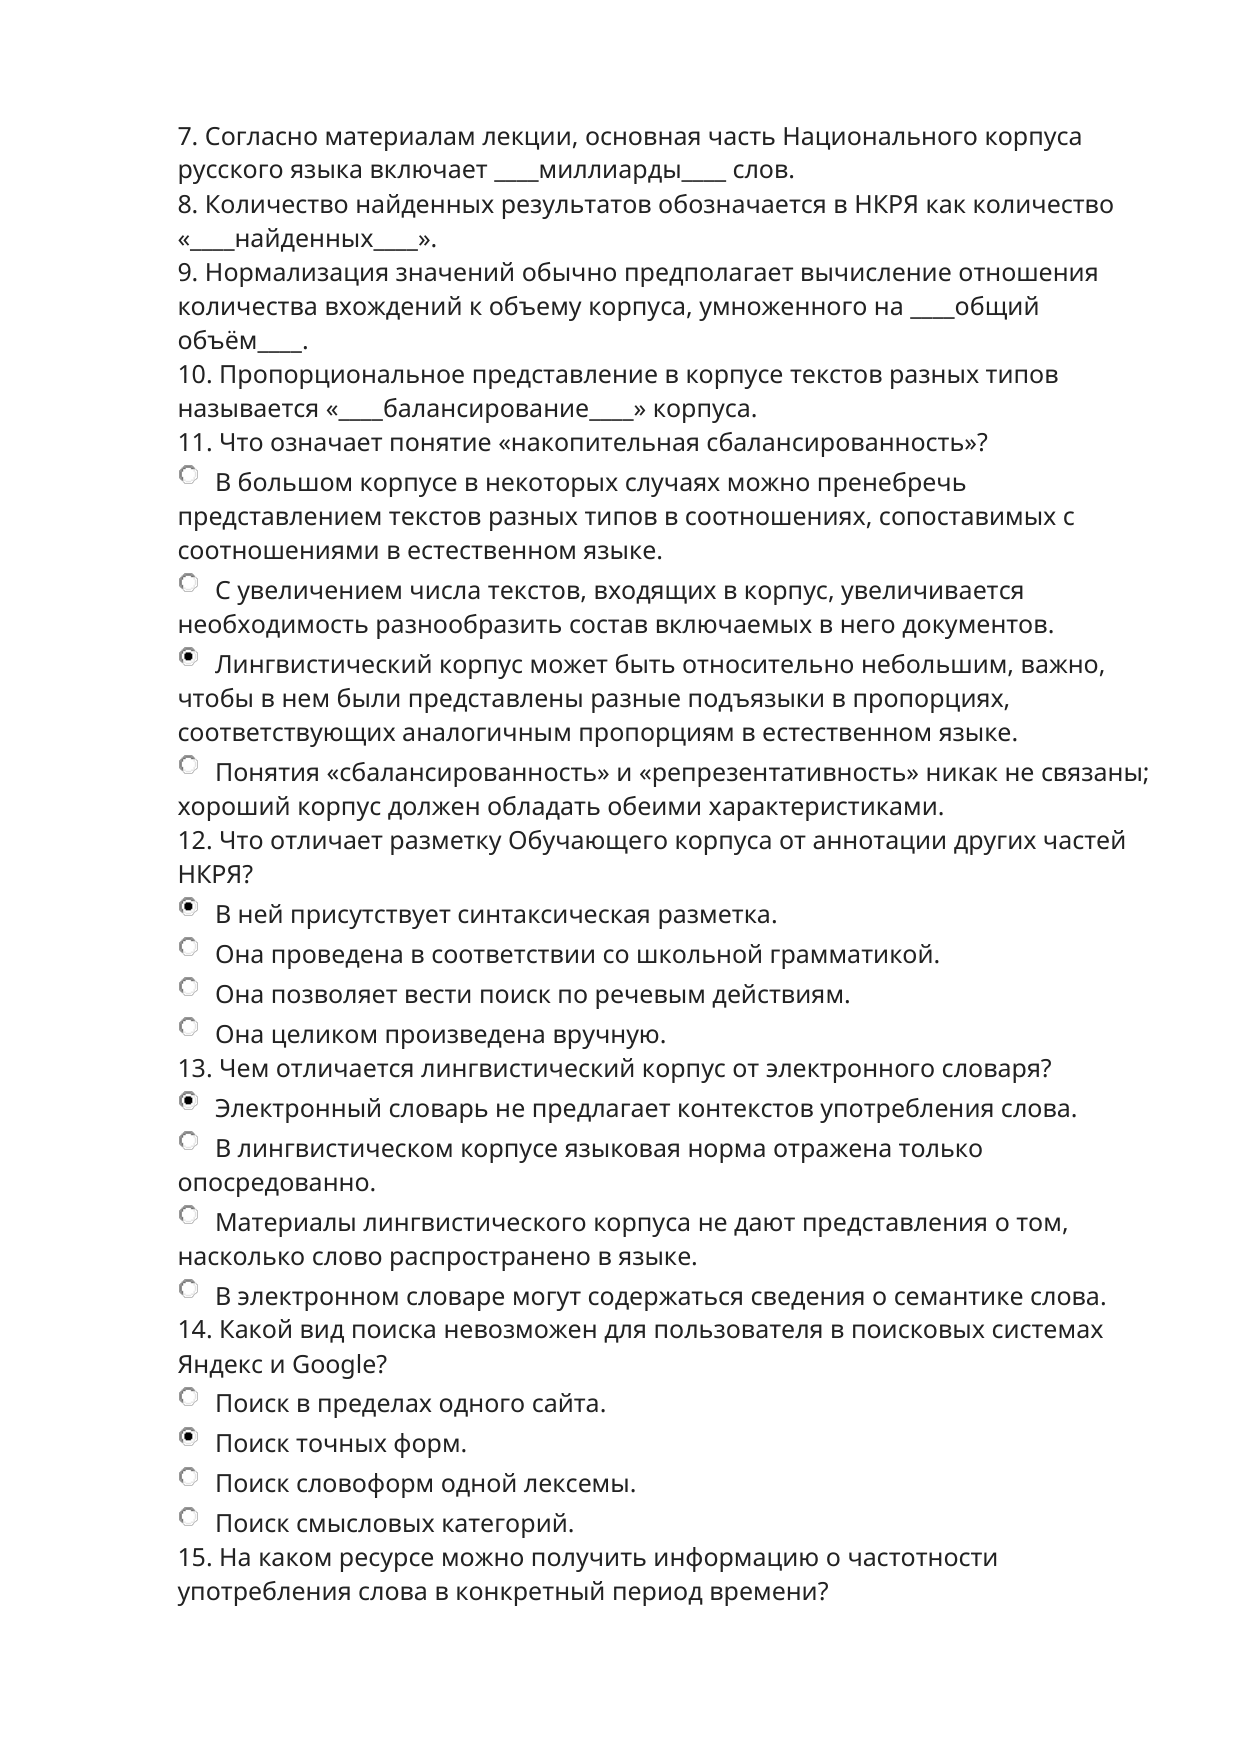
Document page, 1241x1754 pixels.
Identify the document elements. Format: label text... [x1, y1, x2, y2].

text В большом корпусе в некоторых случаях можно пренебречь представлением текстов разных типов в соотношениях, сопоставимых с соотношениями в естественном языке. [177, 459, 1152, 567]
text Материалы лингвистического корпуса не дают представления о том, насколько слово распространено в языке. [177, 1198, 1152, 1272]
text Поиск точных форм. [177, 1420, 1152, 1460]
text Поиск словоформ одной лексемы. [177, 1460, 1152, 1500]
text С увеличением числа текстов, входящих в корпус, увеличивается необходимость разнообразить состав включаемых в него документов. [177, 567, 1152, 641]
text 12. Что отличает разметку Обучающего корпуса от аннотации других частей НКРЯ? [177, 823, 1152, 891]
text Она целиком произведена вручную. [177, 1011, 1152, 1050]
text 15. На каком ресурсе можно получить информацию о частотности употребления слова в конкретный период времени? [177, 1540, 1152, 1608]
text Электронный словарь не предлагает контекстов употребления слова. [177, 1084, 1152, 1124]
text Она позволяет вести поиск по речевым действиям. [177, 971, 1152, 1011]
text 7. Согласно материалам лекции, основная часть Национального корпуса русского языка включает ____миллиарды____ слов. [177, 118, 1152, 186]
text Поиск в пределах одного сайта. [177, 1380, 1152, 1420]
text 8. Количество найденных результатов обозначается в НКРЯ как количество «____найденных____». [177, 186, 1152, 254]
text 11. Что означает понятие «накопительная сбалансированность»? [177, 425, 1152, 459]
text Понятия «сбалансированность» и «репрезентативность» никак не связаны; хороший корпус должен обладать обеими характеристиками. [177, 749, 1152, 823]
text Поиск смысловых категорий. [177, 1500, 1152, 1540]
text Лингвистический корпус может быть относительно небольшим, важно, чтобы в нем были представлены разные подъязыки в пропорциях, соответствующих аналогичным пропорциям в естественном языке. [177, 641, 1152, 749]
text В ней присутствует синтаксическая разметка. [177, 891, 1152, 931]
text В лингвистическом корпусе языковая норма отражена только опосредованно. [177, 1124, 1152, 1198]
text Она проведена в соответствии со школьной грамматикой. [177, 931, 1152, 971]
text 13. Чем отличается лингвистический корпус от электронного словаря? [177, 1050, 1152, 1084]
text 10. Пропорциональное представление в корпусе текстов разных типов называется «____балансирование____» корпуса. [177, 357, 1152, 425]
text 14. Какой вид поиска невозможен для пользователя в поисковых системах Яндекс и Google? [177, 1312, 1152, 1380]
text В электронном словаре могут содержаться сведения о семантике слова. [177, 1272, 1152, 1312]
text 9. Нормализация значений обычно предполагает вычисление отношения количества вхождений к объему корпуса, умноженного на ____общий объём____. [177, 254, 1152, 357]
